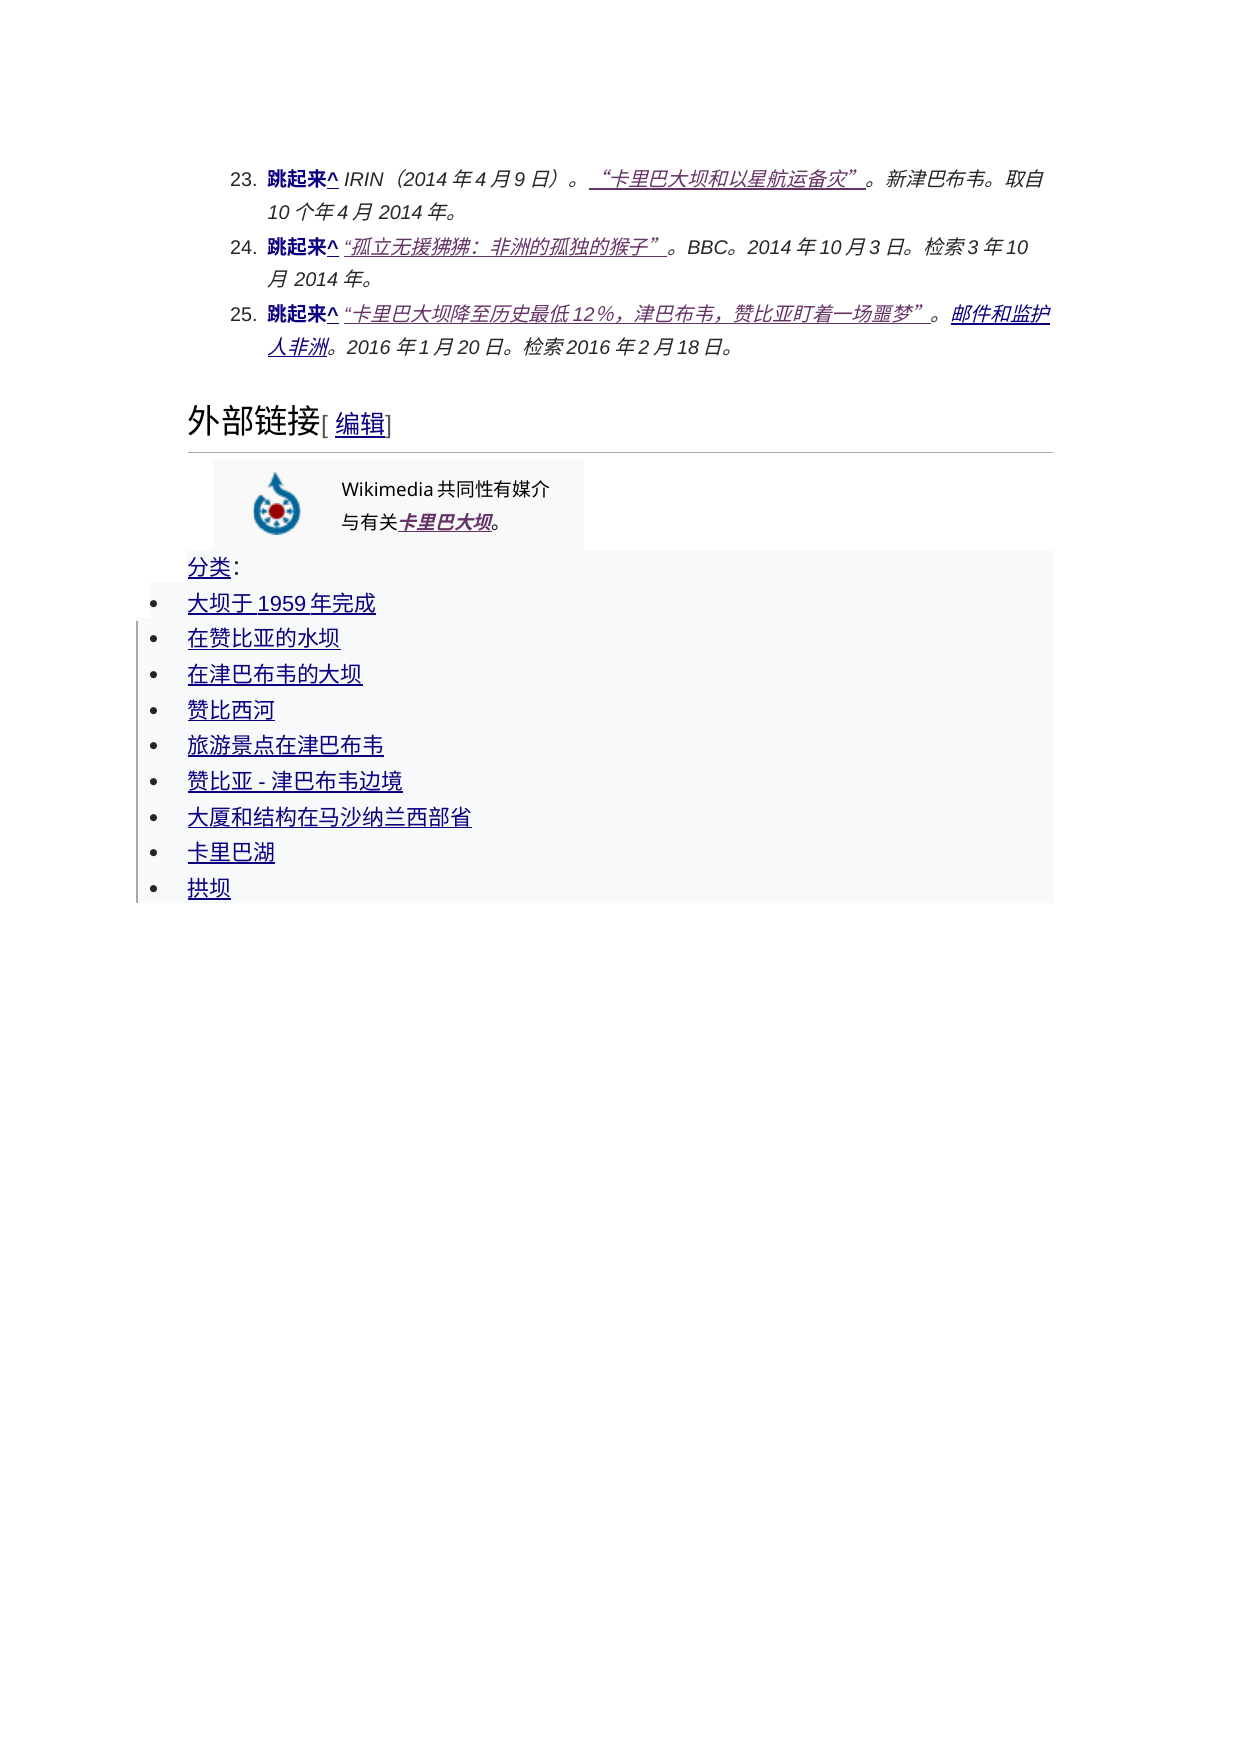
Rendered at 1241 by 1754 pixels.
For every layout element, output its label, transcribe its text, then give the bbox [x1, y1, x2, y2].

list 跳起来^ “孤立无援狒狒：非洲的孤独的猴子”。BBC。2014年10月3日。检索3年10月 2014年。 [230, 229, 1053, 294]
list 赞比亚 - 津巴布韦边境 [138, 763, 1053, 796]
list 在赞比亚的水坝 [138, 621, 1053, 653]
list 旅游景点在津巴布韦 [138, 728, 1053, 760]
list 大厦和结构在马沙纳兰西部省 [138, 799, 1053, 832]
text 分类： [187, 550, 1053, 582]
picture [253, 472, 301, 535]
list 跳起来^ “卡里巴大坝降至历史最低12％，津巴布韦，赞比亚盯着一场噩梦”。邮件和监护人非洲。2016年1月20日。检索2016年2月18日。 [230, 297, 1053, 362]
list 大坝于1959年完成 [150, 585, 1053, 618]
list 赞比西河 [138, 692, 1053, 725]
list 跳起来^ IRIN（2014年4月9日）。“卡里巴大坝和以星航运备灾”。新津巴布韦。取自10个年4月 2014年。 [230, 162, 1053, 227]
list 在津巴布韦的大坝 [138, 657, 1053, 689]
text 外部链接[ 编辑] [187, 387, 1053, 453]
table_header [213, 460, 319, 550]
list 拱坝 [138, 870, 1053, 903]
list 卡里巴湖 [138, 835, 1053, 867]
table_header Wikimedia共同性有媒介与有关卡里巴大坝。 [319, 460, 584, 550]
